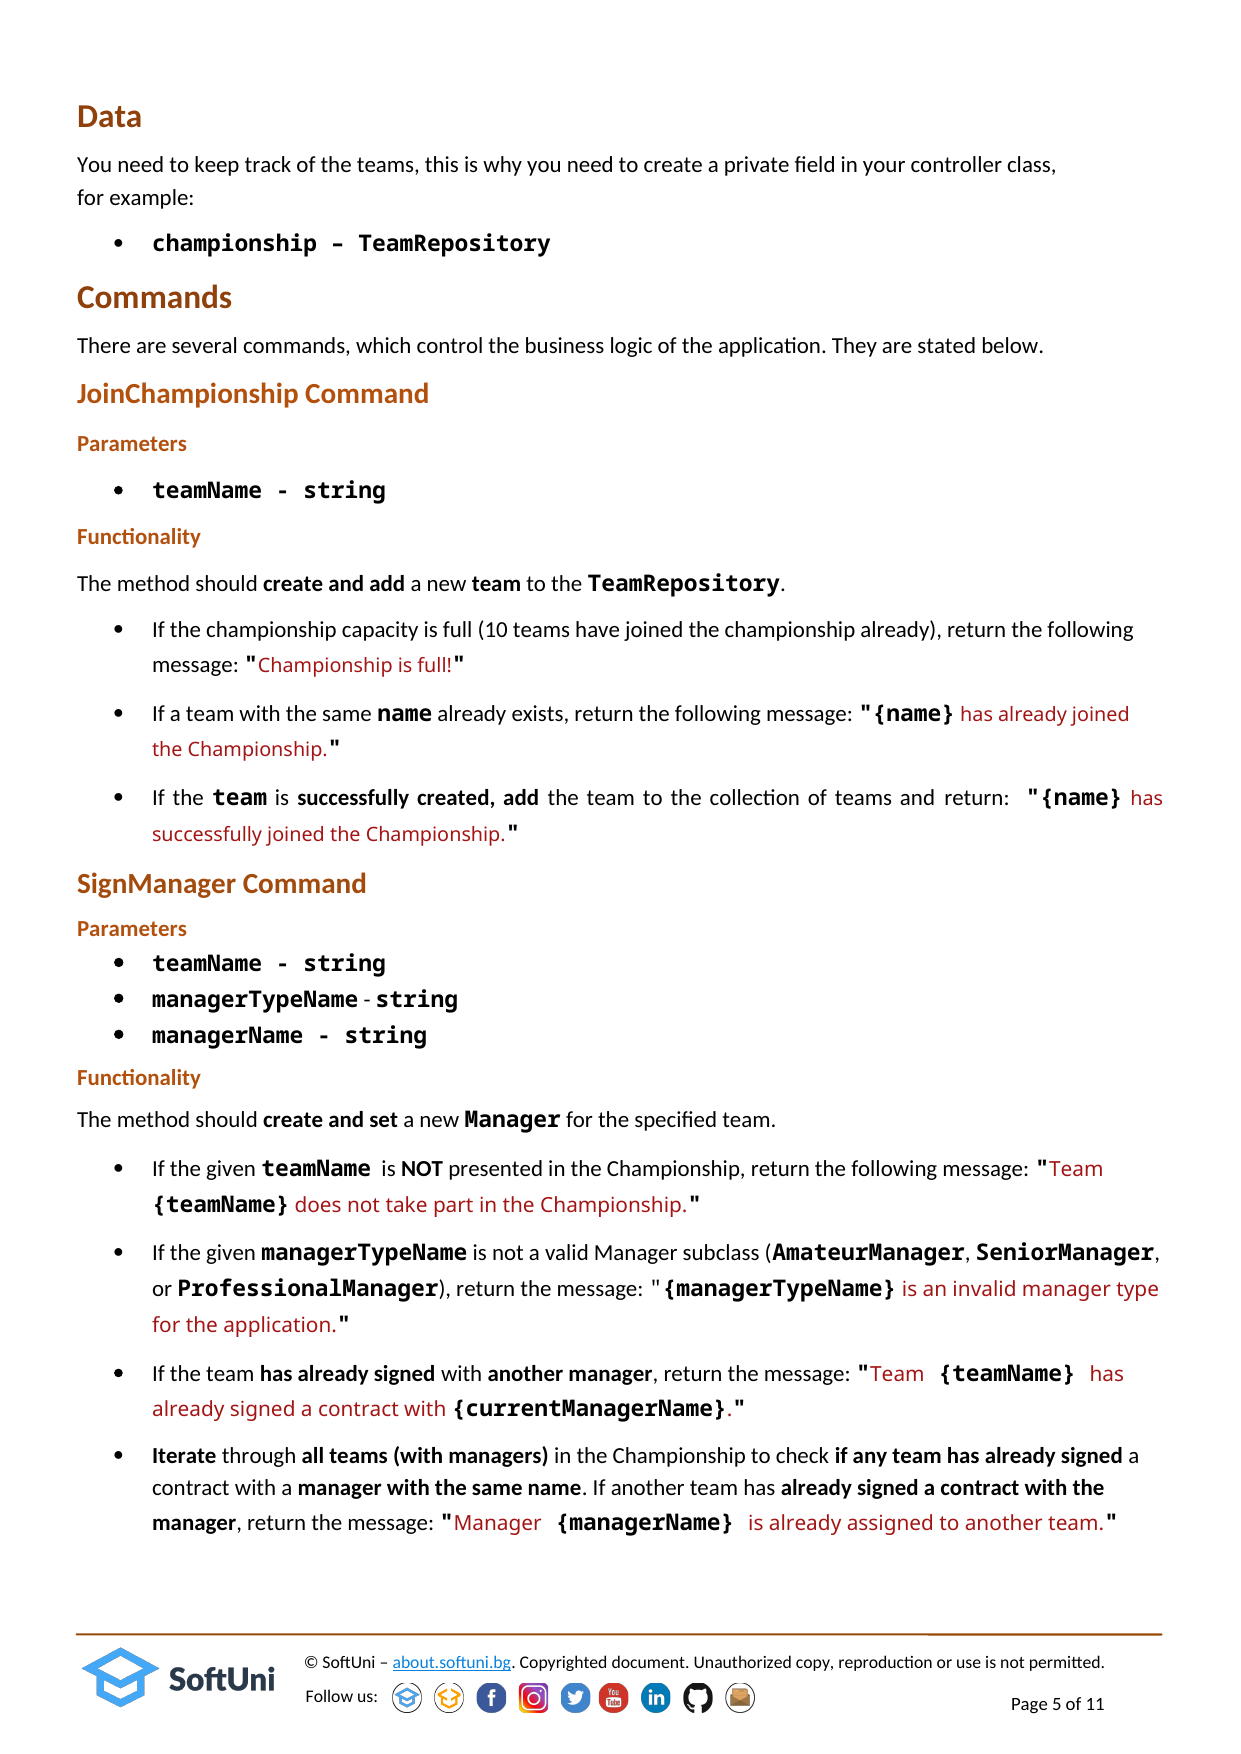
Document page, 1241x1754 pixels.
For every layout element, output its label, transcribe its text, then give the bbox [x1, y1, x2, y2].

subtitle SignManager Command [77, 865, 1163, 901]
list If the team has already signed with another manager, return the message: "Team {teamName} has already signed a contract with {currentManagerName}." [114, 1356, 1163, 1424]
text The method should create and set a new Manager for the specified team. [77, 1103, 1163, 1134]
list championship – TeamRepository [114, 227, 1163, 259]
list If the given teamName is NOT presented in the Championship, return the following message: "Team {teamName} does not take part in the Championship." [114, 1152, 1163, 1219]
list teamName - string [114, 474, 1163, 505]
text There are several commands, which control the business logic of the application. They are stated below. [77, 331, 1163, 359]
list If the championship capacity is full (10 teams have joined the championship already), return the following message: "Championship is full!" [114, 615, 1163, 679]
text Functionality [77, 522, 1163, 550]
list If the given managerTypeName is not a valid Manager subclass (AmateurManager, SeniorManager, or ProfessionalManager), return the message: "{managerTypeName} is an invalid manager type for the application." [114, 1236, 1163, 1339]
picture [725, 1683, 755, 1713]
picture [655, 1695, 664, 1704]
picture [662, 1704, 671, 1713]
picture [683, 1683, 713, 1713]
picture [476, 1683, 507, 1713]
picture [641, 1683, 648, 1691]
picture [598, 1683, 629, 1713]
picture [641, 1704, 650, 1713]
text Commands [77, 276, 1163, 317]
picture [434, 1683, 464, 1713]
list If the team is successfully created, add the team to the collection of teams and return: "{name} has successfully joined the Championship." [114, 781, 1163, 848]
picture [561, 1683, 591, 1713]
text JoinChampionship Command [77, 376, 1163, 411]
list managerTypeName - string [114, 983, 1163, 1014]
picture [518, 1683, 549, 1713]
list managerName - string [114, 1018, 1163, 1050]
subtitle Parameters [77, 914, 1163, 942]
list Iterate through all teams (with managers) in the Championship to check if any team has already signed a contract with a manager with the same name. If another team has already signed a contract with the manager, return the message: "Manager {managerName} is already assigned to another team." [114, 1441, 1163, 1537]
subtitle Functionality [77, 1063, 1163, 1091]
text You need to keep track of the teams, this is why you need to create a private field in your controller class, for example: [77, 151, 1163, 211]
text Parameters [77, 429, 1163, 457]
picture [75, 1642, 281, 1713]
list teamName - string [114, 947, 1163, 978]
text The method should create and add a new team to the TeamRepository. [77, 567, 1163, 598]
text Data [77, 95, 1163, 136]
picture [664, 1683, 671, 1691]
picture [392, 1683, 422, 1713]
list If a team with the same name already exists, return the following message: "{name} has already joined the Championship." [114, 696, 1163, 764]
